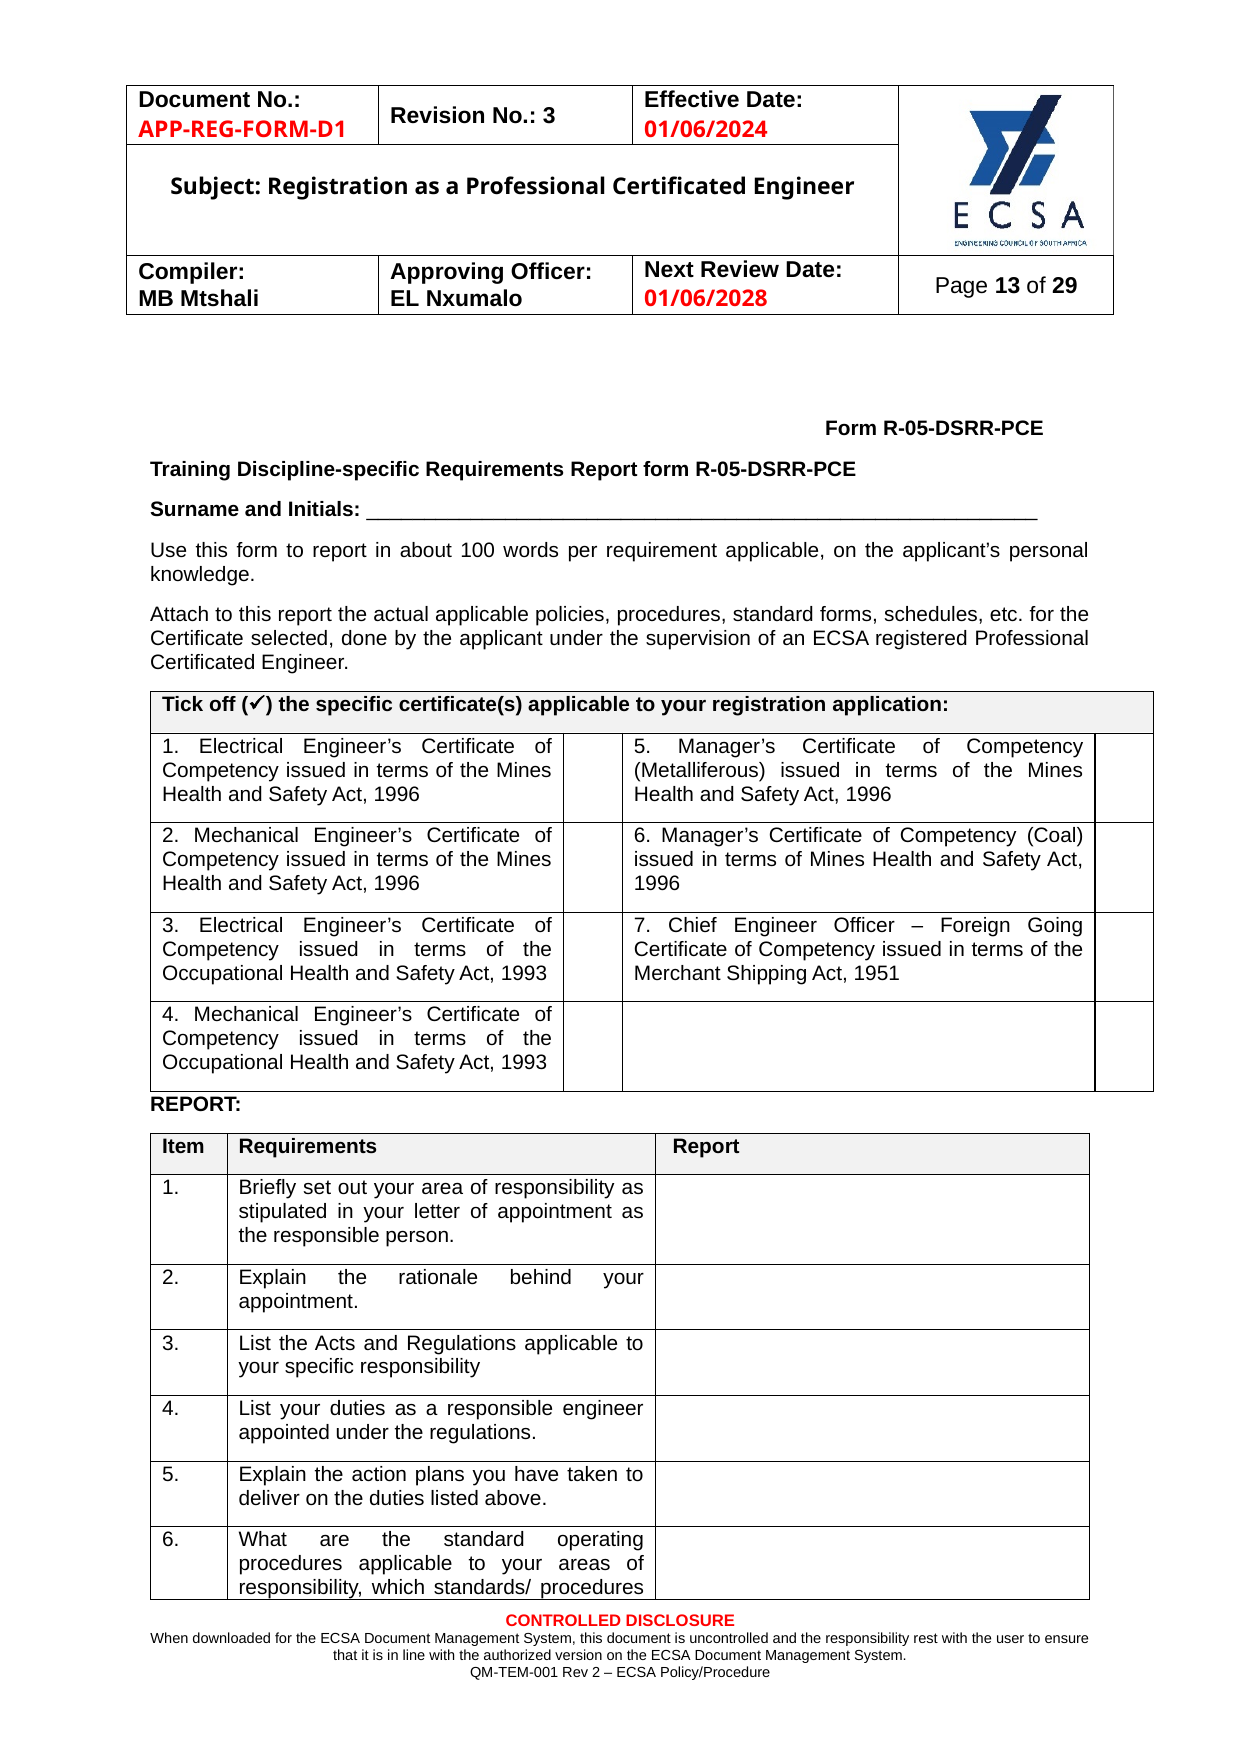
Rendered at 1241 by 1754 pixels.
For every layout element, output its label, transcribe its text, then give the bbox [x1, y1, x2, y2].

table_cell 2. [151, 1265, 227, 1329]
picture [909, 86, 1114, 255]
text Use this form to report in about 100 words per requirement applicable, on the applicant’s personal knowledge. [150, 538, 1090, 586]
table_cell List your duties as a responsible engineer appointed under the regulations. [228, 1396, 655, 1461]
table_cell 6. [151, 1527, 227, 1599]
table_cell 4. [151, 1396, 227, 1461]
text Form R-05-DSRR-PCE [150, 416, 1090, 440]
table_cell 5. [151, 1462, 227, 1526]
table_cell 2. Mechanical Engineer’s Certificate of Competency issued in terms of the Mines Health and Safety Act, 1996 [151, 823, 563, 912]
table_cell 3. Electrical Engineer’s Certificate of Competency issued in terms of the Occupational Health and Safety Act, 1993 [151, 913, 563, 1001]
table_cell [656, 1462, 1089, 1526]
table_cell 7. Chief Engineer Officer – Foreign Going Certificate of Competency issued in terms of the Merchant Shipping Act, 1951 [623, 913, 1094, 1001]
table_cell [564, 1002, 622, 1091]
table_cell Briefly set out your area of responsibility as stipulated in your letter of appointment as the responsible person. [228, 1175, 655, 1264]
table_cell Explain the rationale behind your appointment. [228, 1265, 655, 1329]
table_cell [656, 1265, 1089, 1329]
table_cell [564, 913, 622, 1001]
table_cell 1. [151, 1175, 227, 1264]
text Training Discipline-specific Requirements Report form R-05-DSRR-PCE [150, 456, 1090, 480]
table_cell 3. [151, 1330, 227, 1395]
table_cell [623, 1002, 1094, 1091]
table_cell [656, 1175, 1089, 1264]
table_cell [1096, 913, 1153, 1001]
table_cell 1. Electrical Engineer’s Certificate of Competency issued in terms of the Mines Health and Safety Act, 1996 [151, 734, 563, 822]
table_header Requirements [228, 1134, 655, 1174]
table_cell Explain the action plans you have taken to deliver on the duties listed above. [228, 1462, 655, 1526]
table_cell 6. Manager’s Certificate of Competency (Coal) issued in terms of Mines Health and Safety Act, 1996 [623, 823, 1094, 912]
table_cell 5. Manager’s Certificate of Competency (Metalliferous) issued in terms of the Mines Health and Safety Act, 1996 [623, 734, 1094, 822]
text Surname and Initials: __________________________________________________________ [150, 497, 1090, 521]
table_cell [1096, 734, 1153, 822]
text Attach to this report the actual applicable policies, procedures, standard forms, schedules, etc. for the Certificate selected, done by the applicant under the supervision of an ECSA registered Professional Certificated Engineer. [150, 602, 1090, 674]
table_cell [564, 734, 622, 822]
text REPORT: [150, 1092, 1090, 1116]
table_cell [1096, 823, 1153, 912]
table_cell [656, 1527, 1089, 1599]
table_cell [656, 1396, 1089, 1461]
table_cell [1096, 1002, 1153, 1091]
table_header Report [656, 1134, 1089, 1174]
table_cell [656, 1330, 1089, 1395]
table_cell 4. Mechanical Engineer’s Certificate of Competency issued in terms of the Occupational Health and Safety Act, 1993 [151, 1002, 563, 1091]
table_header Tick off () the specific certificate(s) applicable to your registration application: [151, 692, 1153, 732]
table_cell [564, 823, 622, 912]
table_cell List the Acts and Regulations applicable to your specific responsibility [228, 1330, 655, 1395]
table_header Item [151, 1134, 227, 1174]
